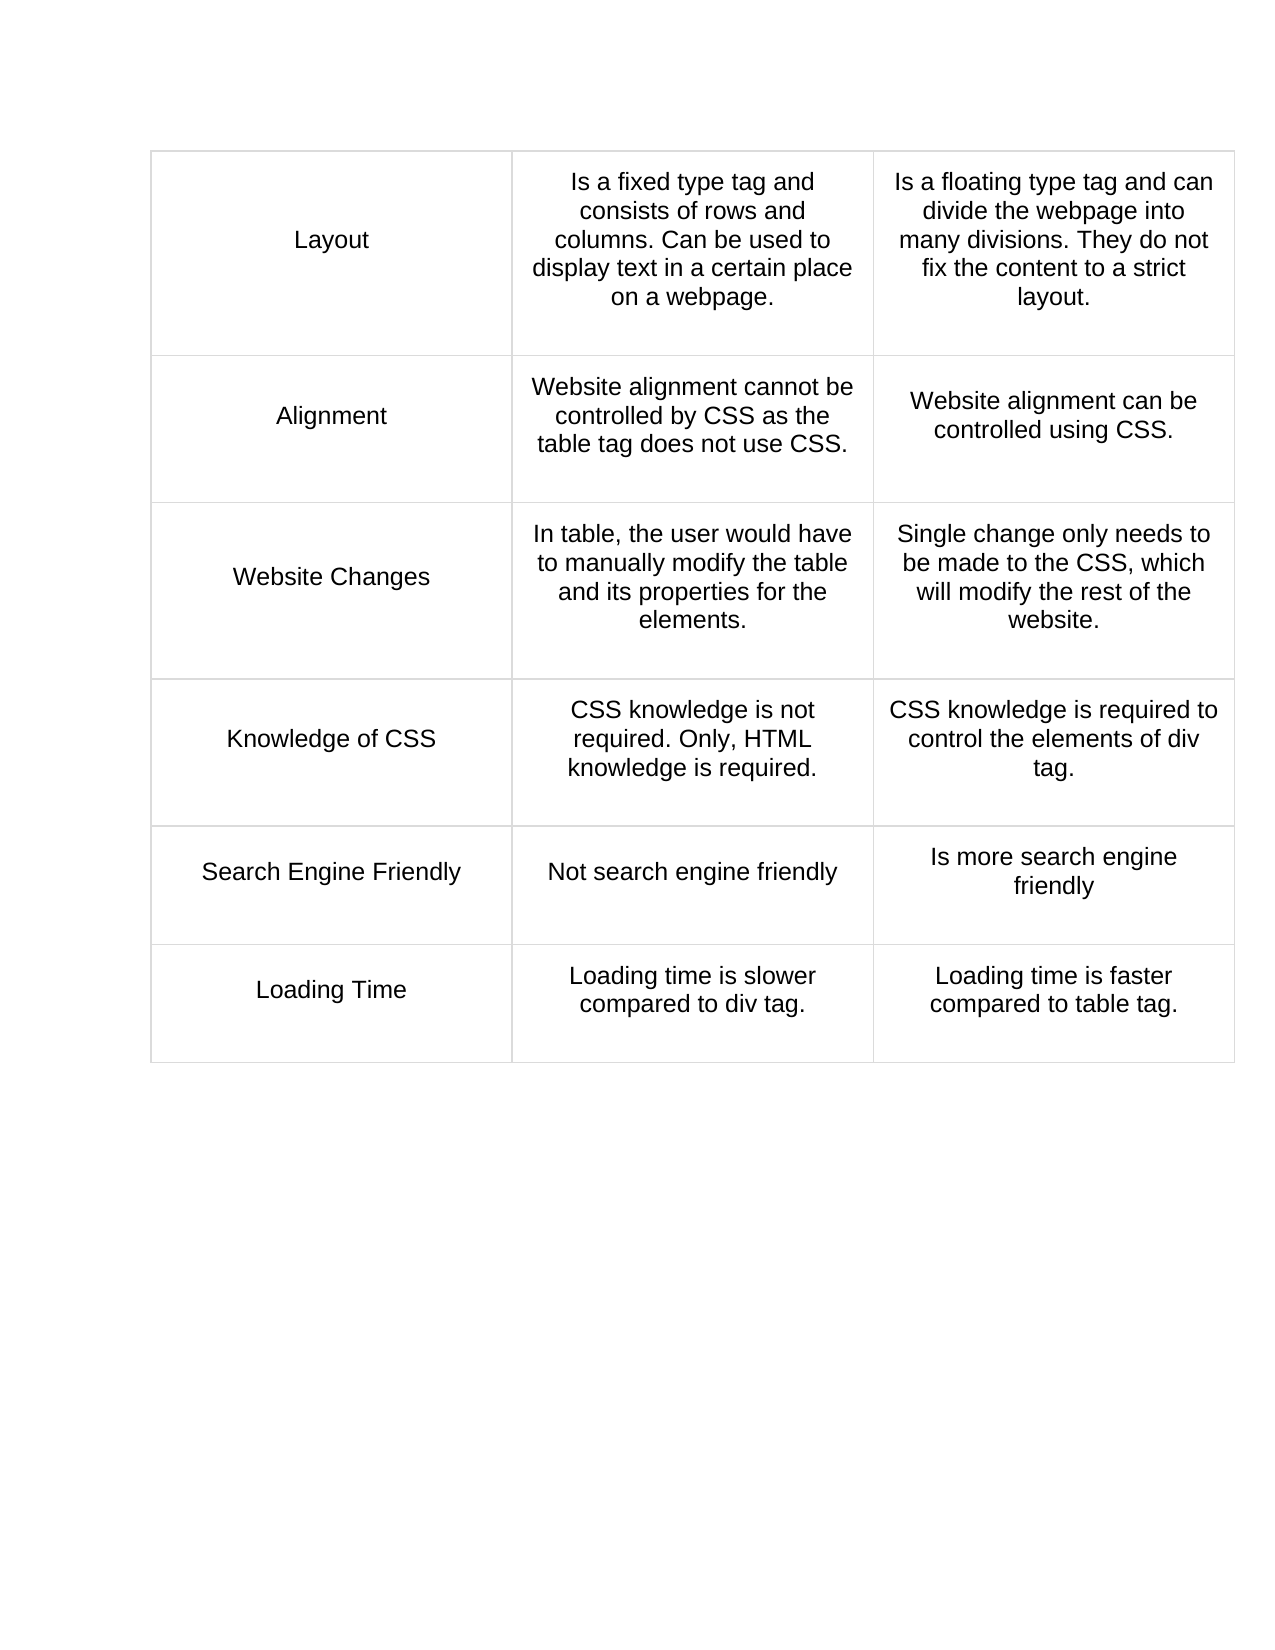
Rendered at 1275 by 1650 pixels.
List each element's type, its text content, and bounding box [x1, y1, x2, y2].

table_cell Loading time is faster compared to table tag. [874, 945, 1234, 1062]
table_cell In table, the user would have to manually modify the table and its properties for the elements. [513, 503, 873, 678]
table_cell Alignment [152, 356, 511, 502]
table_cell Is more search engine friendly [874, 827, 1234, 943]
table_cell Search Engine Friendly [152, 827, 511, 943]
table_cell Layout [152, 152, 511, 355]
table_cell CSS knowledge is not required. Only, HTML knowledge is required. [513, 680, 873, 825]
table_cell Website alignment cannot be controlled by CSS as the table tag does not use CSS. [513, 356, 873, 502]
table_cell Is a fixed type tag and consists of rows and columns. Can be used to display text in a certain place on a webpage. [513, 152, 873, 355]
table_cell Is a floating type tag and can divide the webpage into many divisions. They do not fix the content to a strict layout. [874, 152, 1234, 355]
table_cell Website alignment can be controlled using CSS. [874, 356, 1234, 502]
table_cell Website Changes [152, 503, 511, 678]
table_cell Loading time is slower compared to div tag. [513, 945, 873, 1062]
table_cell Not search engine friendly [513, 827, 873, 943]
table_cell Knowledge of CSS [152, 680, 511, 825]
table_cell Loading Time [152, 945, 511, 1062]
table_cell CSS knowledge is required to control the elements of div tag. [874, 680, 1234, 825]
table_cell Single change only needs to be made to the CSS, which will modify the rest of the website. [874, 503, 1234, 678]
